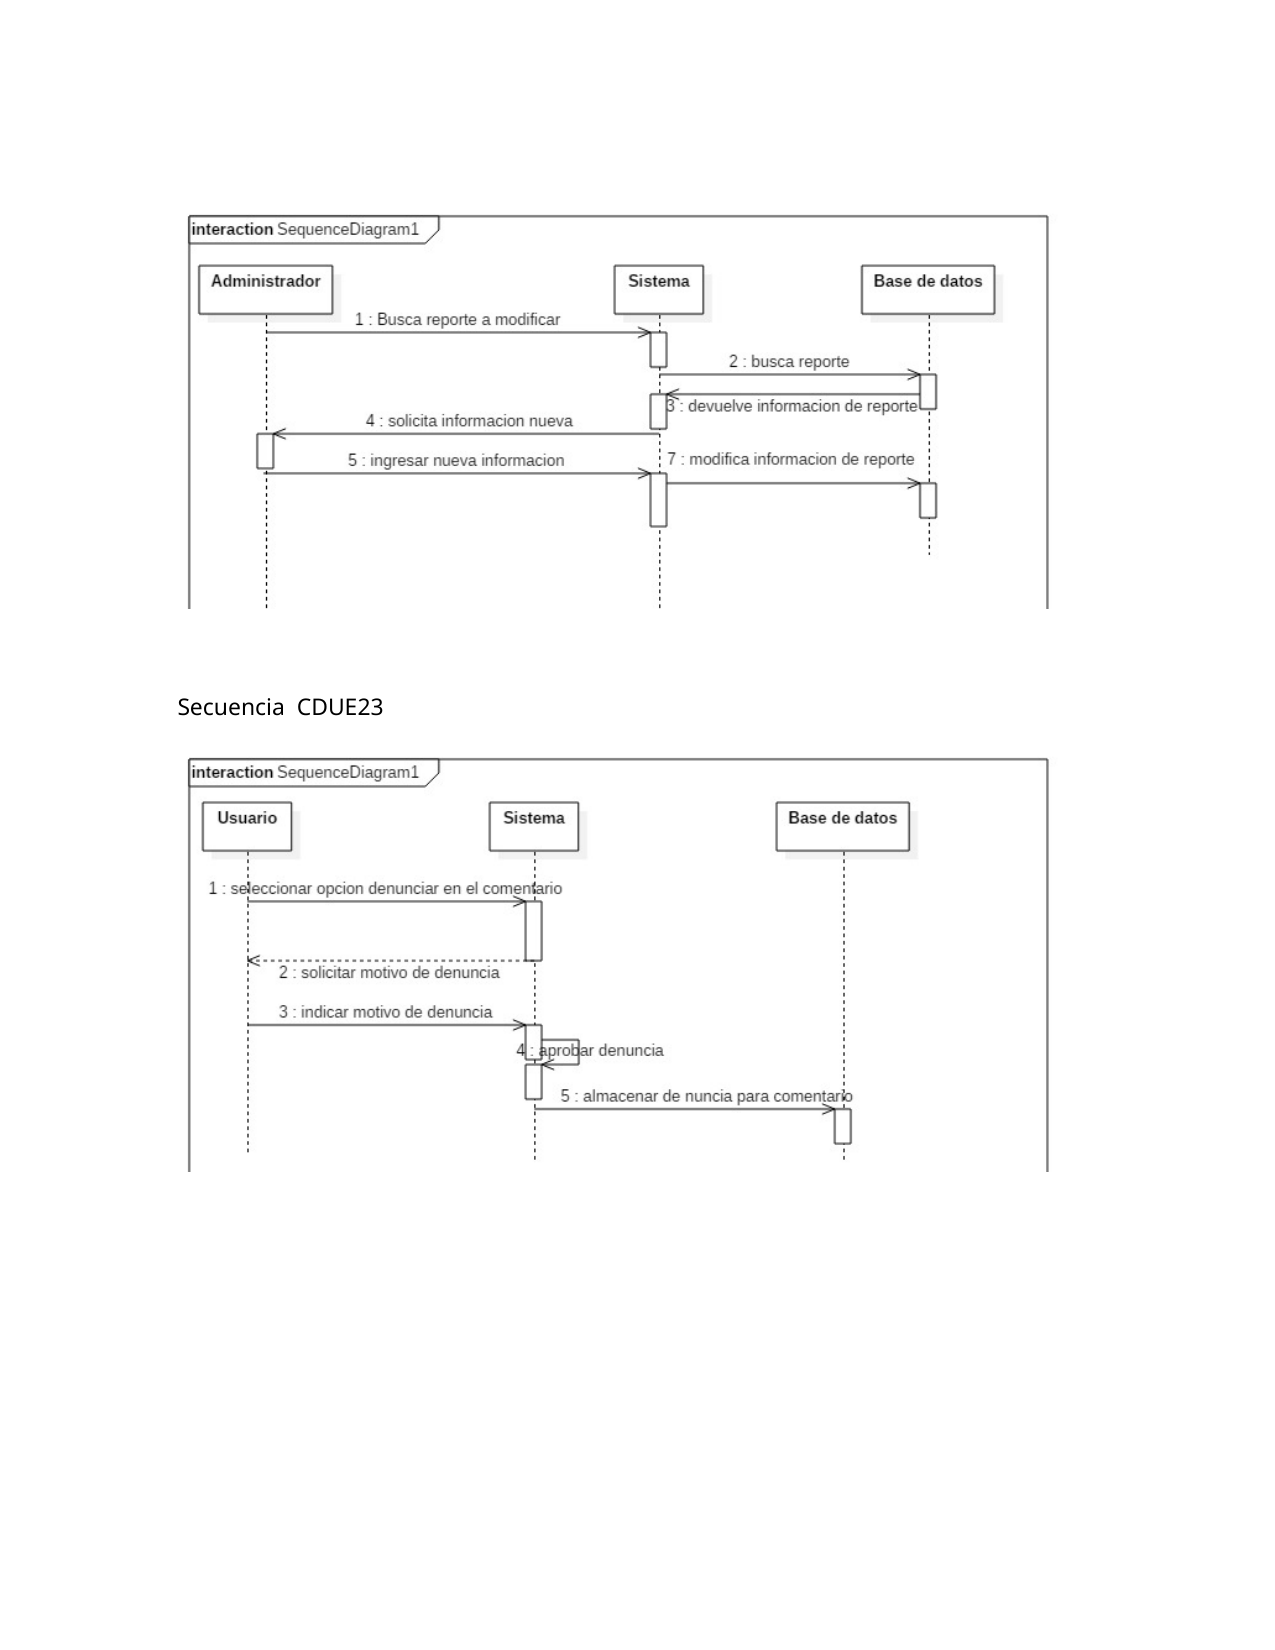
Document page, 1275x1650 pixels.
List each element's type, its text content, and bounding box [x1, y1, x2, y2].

picture [177, 747, 1097, 1172]
text Secuencia CDUE23 [177, 691, 1098, 722]
picture [177, 204, 1097, 609]
